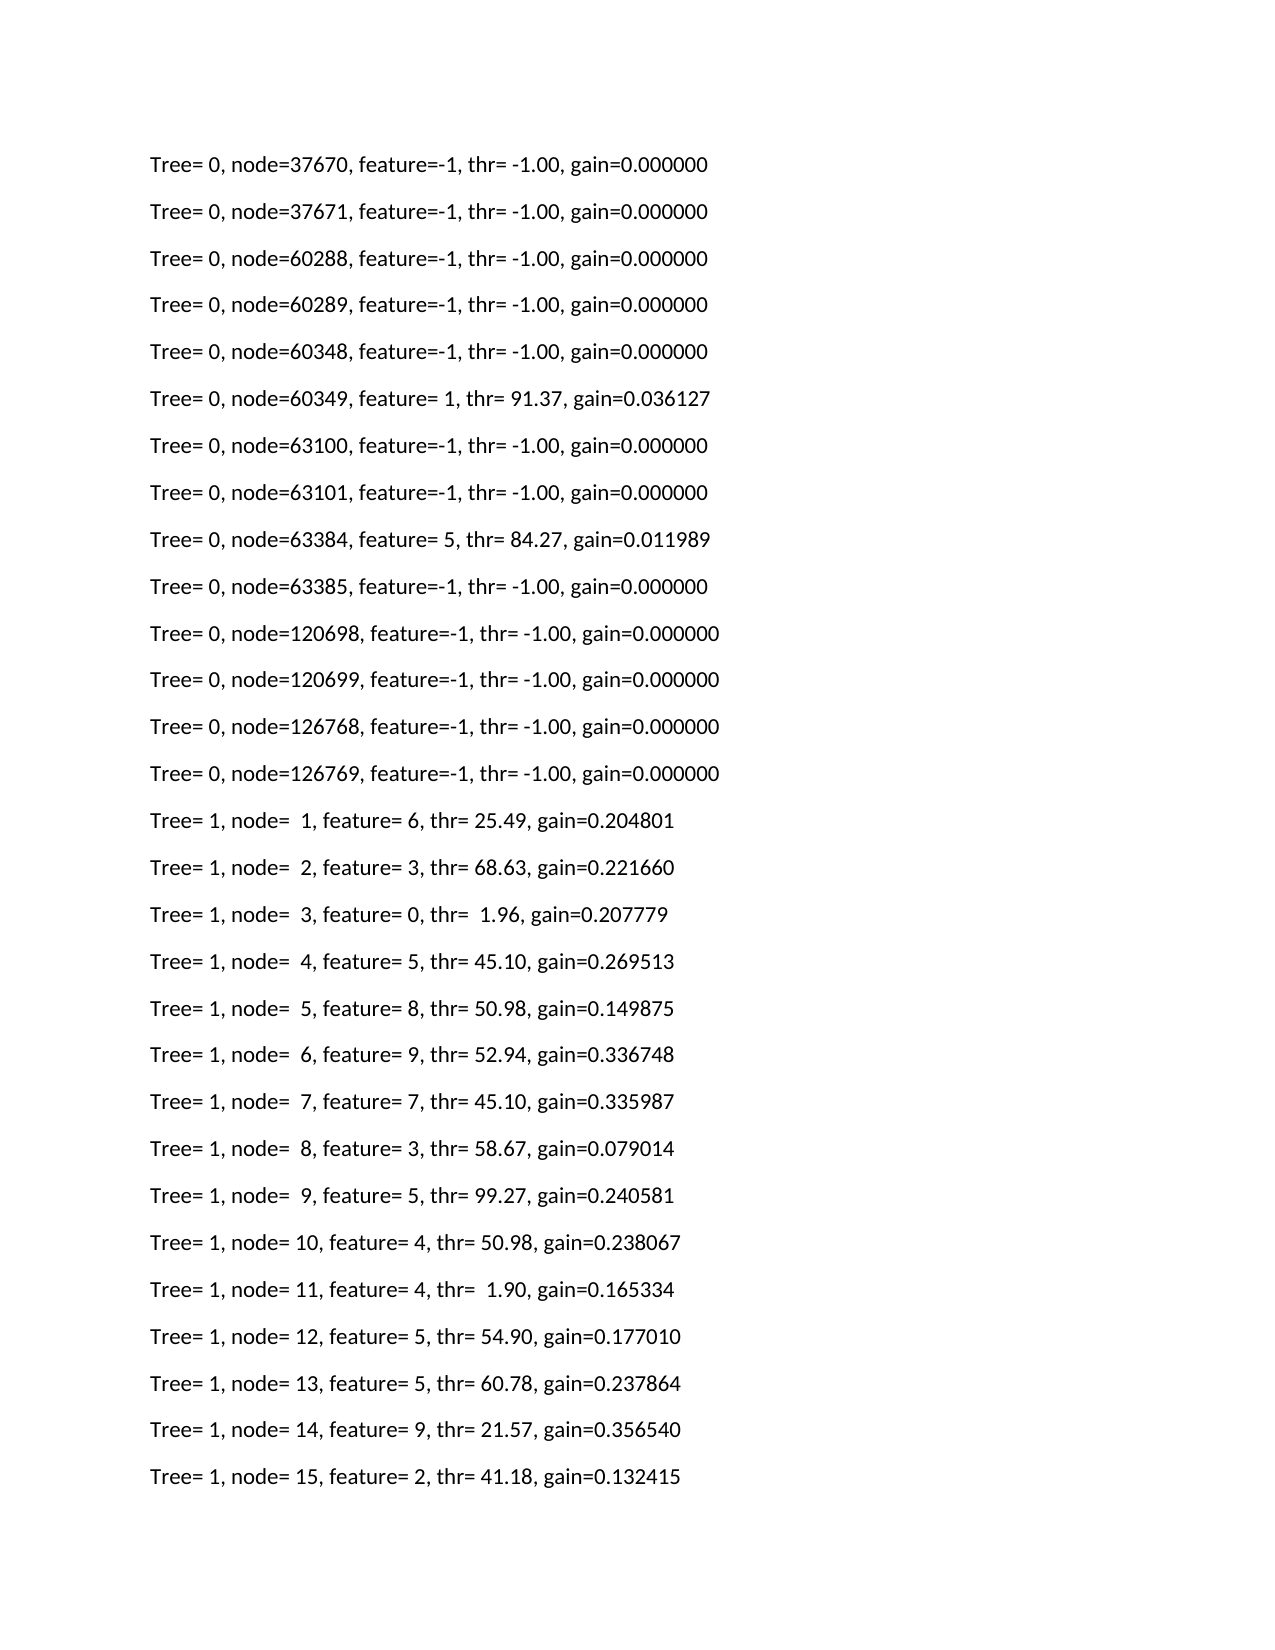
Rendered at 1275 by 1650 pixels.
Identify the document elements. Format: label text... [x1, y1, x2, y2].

text Tree= 0, node=120699, feature=-1, thr= -1.00, gain=0.000000 [150, 666, 1125, 694]
text Tree= 0, node=63384, feature= 5, thr= 84.27, gain=0.011989 [150, 525, 1125, 553]
text Tree= 1, node= 7, feature= 7, thr= 45.10, gain=0.335987 [150, 1087, 1125, 1116]
text Tree= 1, node= 15, feature= 2, thr= 41.18, gain=0.132415 [150, 1462, 1125, 1491]
text Tree= 1, node= 6, feature= 9, thr= 52.94, gain=0.336748 [150, 1041, 1125, 1069]
text Tree= 1, node= 12, feature= 5, thr= 54.90, gain=0.177010 [150, 1322, 1125, 1350]
text Tree= 1, node= 2, feature= 3, thr= 68.63, gain=0.221660 [150, 853, 1125, 881]
text Tree= 0, node=60348, feature=-1, thr= -1.00, gain=0.000000 [150, 337, 1125, 366]
text Tree= 1, node= 13, feature= 5, thr= 60.78, gain=0.237864 [150, 1369, 1125, 1397]
text Tree= 1, node= 5, feature= 8, thr= 50.98, gain=0.149875 [150, 994, 1125, 1022]
text Tree= 0, node=37671, feature=-1, thr= -1.00, gain=0.000000 [150, 197, 1125, 225]
text Tree= 0, node=60349, feature= 1, thr= 91.37, gain=0.036127 [150, 384, 1125, 412]
text Tree= 0, node=37670, feature=-1, thr= -1.00, gain=0.000000 [150, 150, 1125, 178]
text Tree= 0, node=126768, feature=-1, thr= -1.00, gain=0.000000 [150, 712, 1125, 741]
text Tree= 1, node= 10, feature= 4, thr= 50.98, gain=0.238067 [150, 1228, 1125, 1256]
text Tree= 1, node= 1, feature= 6, thr= 25.49, gain=0.204801 [150, 806, 1125, 834]
text Tree= 0, node=63100, feature=-1, thr= -1.00, gain=0.000000 [150, 431, 1125, 459]
text Tree= 0, node=63385, feature=-1, thr= -1.00, gain=0.000000 [150, 572, 1125, 600]
text Tree= 1, node= 14, feature= 9, thr= 21.57, gain=0.356540 [150, 1416, 1125, 1444]
text Tree= 0, node=63101, feature=-1, thr= -1.00, gain=0.000000 [150, 478, 1125, 506]
text Tree= 0, node=126769, feature=-1, thr= -1.00, gain=0.000000 [150, 759, 1125, 787]
text Tree= 1, node= 9, feature= 5, thr= 99.27, gain=0.240581 [150, 1181, 1125, 1209]
text Tree= 1, node= 8, feature= 3, thr= 58.67, gain=0.079014 [150, 1134, 1125, 1162]
text Tree= 1, node= 3, feature= 0, thr= 1.96, gain=0.207779 [150, 900, 1125, 928]
text Tree= 1, node= 4, feature= 5, thr= 45.10, gain=0.269513 [150, 947, 1125, 975]
text Tree= 1, node= 11, feature= 4, thr= 1.90, gain=0.165334 [150, 1275, 1125, 1303]
text Tree= 0, node=60288, feature=-1, thr= -1.00, gain=0.000000 [150, 244, 1125, 272]
text Tree= 0, node=60289, feature=-1, thr= -1.00, gain=0.000000 [150, 291, 1125, 319]
text Tree= 0, node=120698, feature=-1, thr= -1.00, gain=0.000000 [150, 619, 1125, 647]
